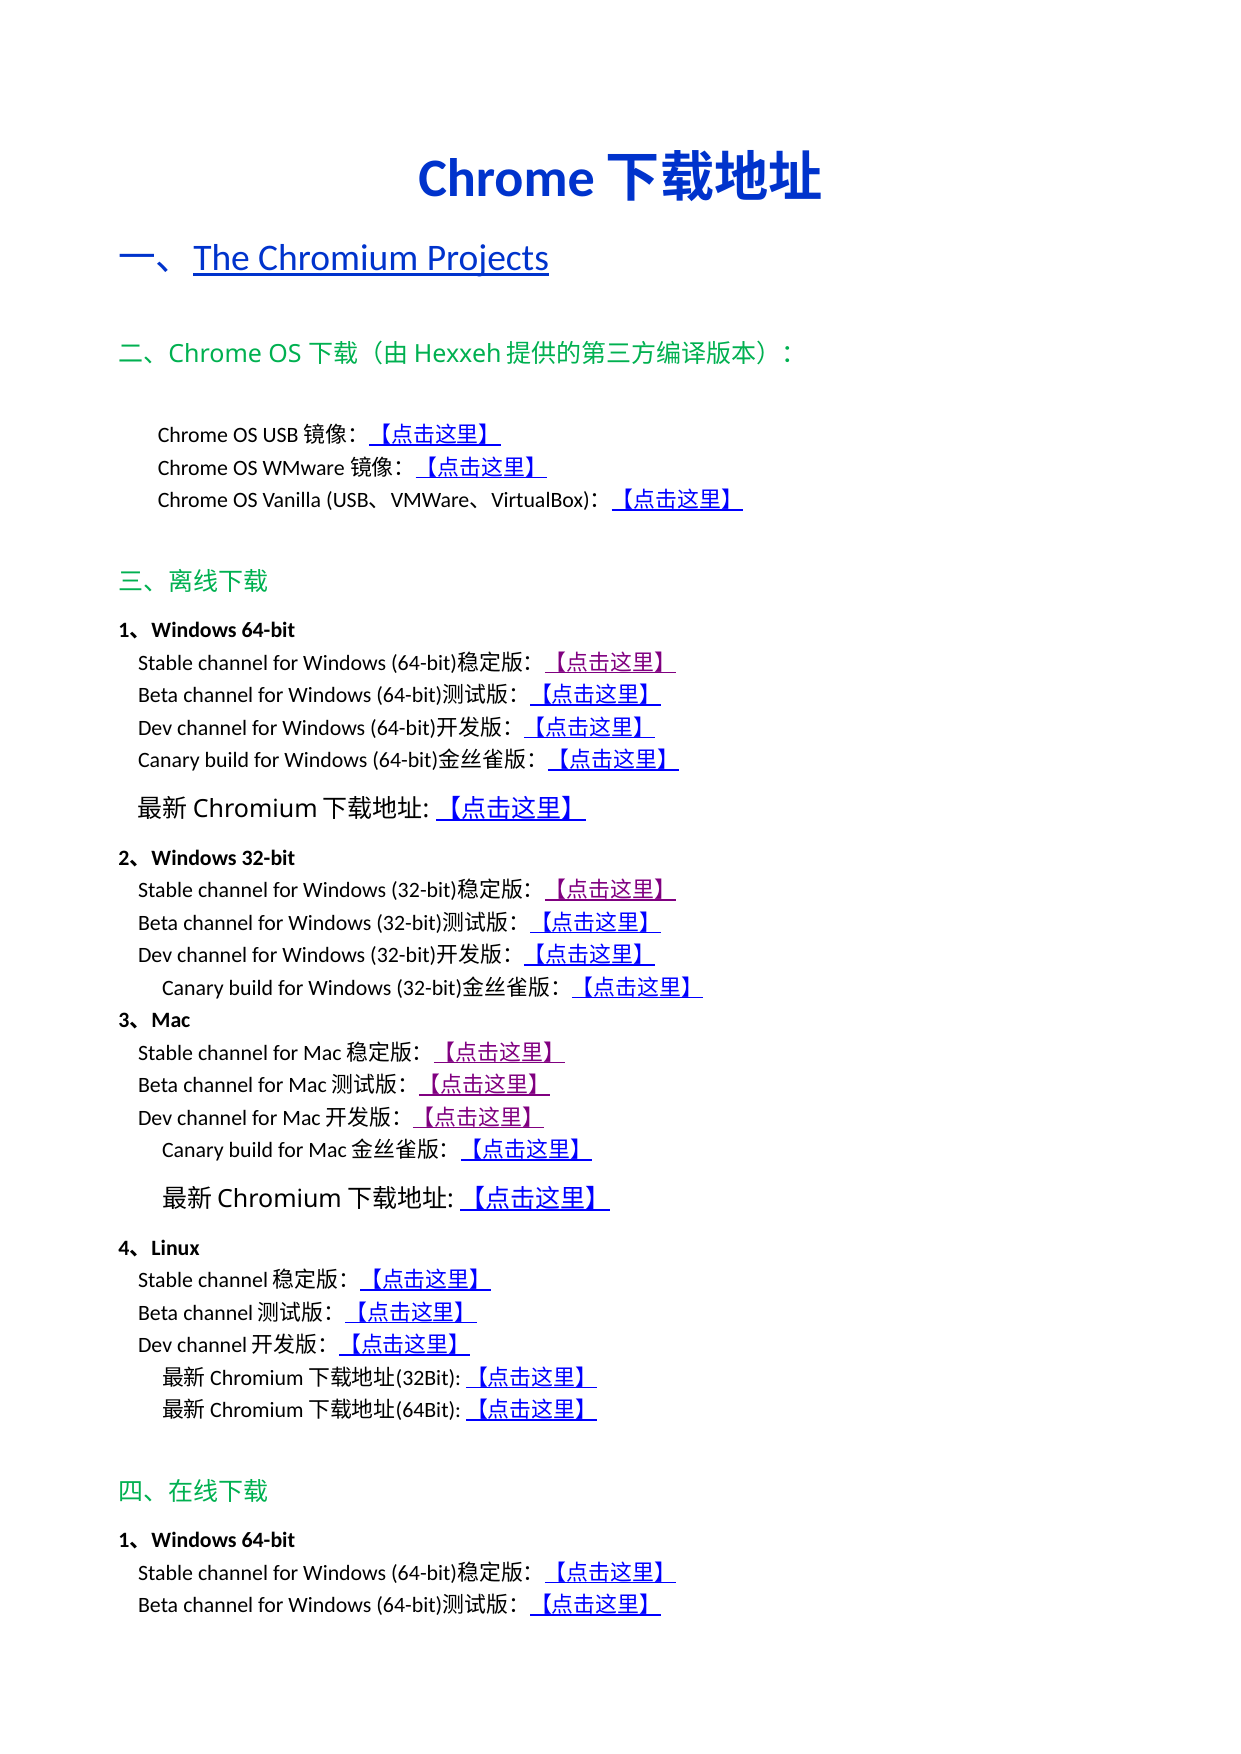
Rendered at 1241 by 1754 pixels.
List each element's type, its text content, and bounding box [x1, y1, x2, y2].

text Chrome OS USB 镜像：【点击这里】 [118, 417, 1122, 449]
text 最新Chromium下载地址(64Bit): 【点击这里】 [118, 1392, 1122, 1424]
text Dev channel开发版：【点击这里】 [118, 1327, 1122, 1359]
text 二、Chrome OS 下载（由 Hexxeh提供的第三方编译版本）： [118, 319, 1122, 384]
text 四、在线下载 [118, 1457, 1122, 1522]
text Canary build for Windows (32-bit)金丝雀版：【点击这里】 [118, 969, 1122, 1002]
text Chrome OS Vanilla (USB、VMWare、VirtualBox)：【点击这里】 [118, 482, 1122, 514]
text 三、离线下载 [118, 547, 1122, 612]
text 3、Mac [118, 1002, 1122, 1034]
text 2、Windows 32-bit [118, 839, 1122, 872]
text Dev channel for Windows (64-bit)开发版：【点击这里】 [118, 709, 1122, 742]
text Canary build for Mac金丝雀版：【点击这里】 [118, 1132, 1122, 1164]
text Stable channel稳定版：【点击这里】 [118, 1262, 1122, 1294]
text Beta channel测试版：【点击这里】 [118, 1294, 1122, 1327]
text 1、Windows 64-bit [118, 612, 1122, 644]
text Dev channel for Mac开发版：【点击这里】 [118, 1099, 1122, 1132]
text Stable channel for Windows (64-bit)稳定版：【点击这里】 [118, 644, 1122, 677]
text Canary build for Windows (64-bit)金丝雀版：【点击这里】 [118, 742, 1122, 774]
text Beta channel for Windows (64-bit)测试版：【点击这里】 [118, 677, 1122, 709]
text Beta channel for Windows (64-bit)测试版：【点击这里】 [118, 1587, 1122, 1619]
text 最新Chromium下载地址: 【点击这里】 [118, 1164, 1122, 1229]
text Stable channel for Windows (64-bit)稳定版：【点击这里】 [118, 1554, 1122, 1587]
text 4、Linux [118, 1229, 1122, 1262]
text 最新Chromium下载地址: 【点击这里】 [118, 774, 1122, 839]
text Chrome OS WMware 镜像：【点击这里】 [118, 449, 1122, 482]
text 一、The Chromium Projects [118, 222, 1122, 287]
text Beta channel for Windows (32-bit)测试版：【点击这里】 [118, 904, 1122, 937]
text 1、Windows 64-bit [118, 1522, 1122, 1554]
text Stable channel for Windows (32-bit)稳定版：【点击这里】 [118, 872, 1122, 904]
text Dev channel for Windows (32-bit)开发版：【点击这里】 [118, 937, 1122, 969]
text Chrome下载地址 [118, 124, 1122, 222]
text Beta channel for Mac测试版：【点击这里】 [118, 1067, 1122, 1099]
text 最新Chromium下载地址(32Bit): 【点击这里】 [118, 1359, 1122, 1392]
text Stable channel for Mac稳定版：【点击这里】 [118, 1034, 1122, 1067]
